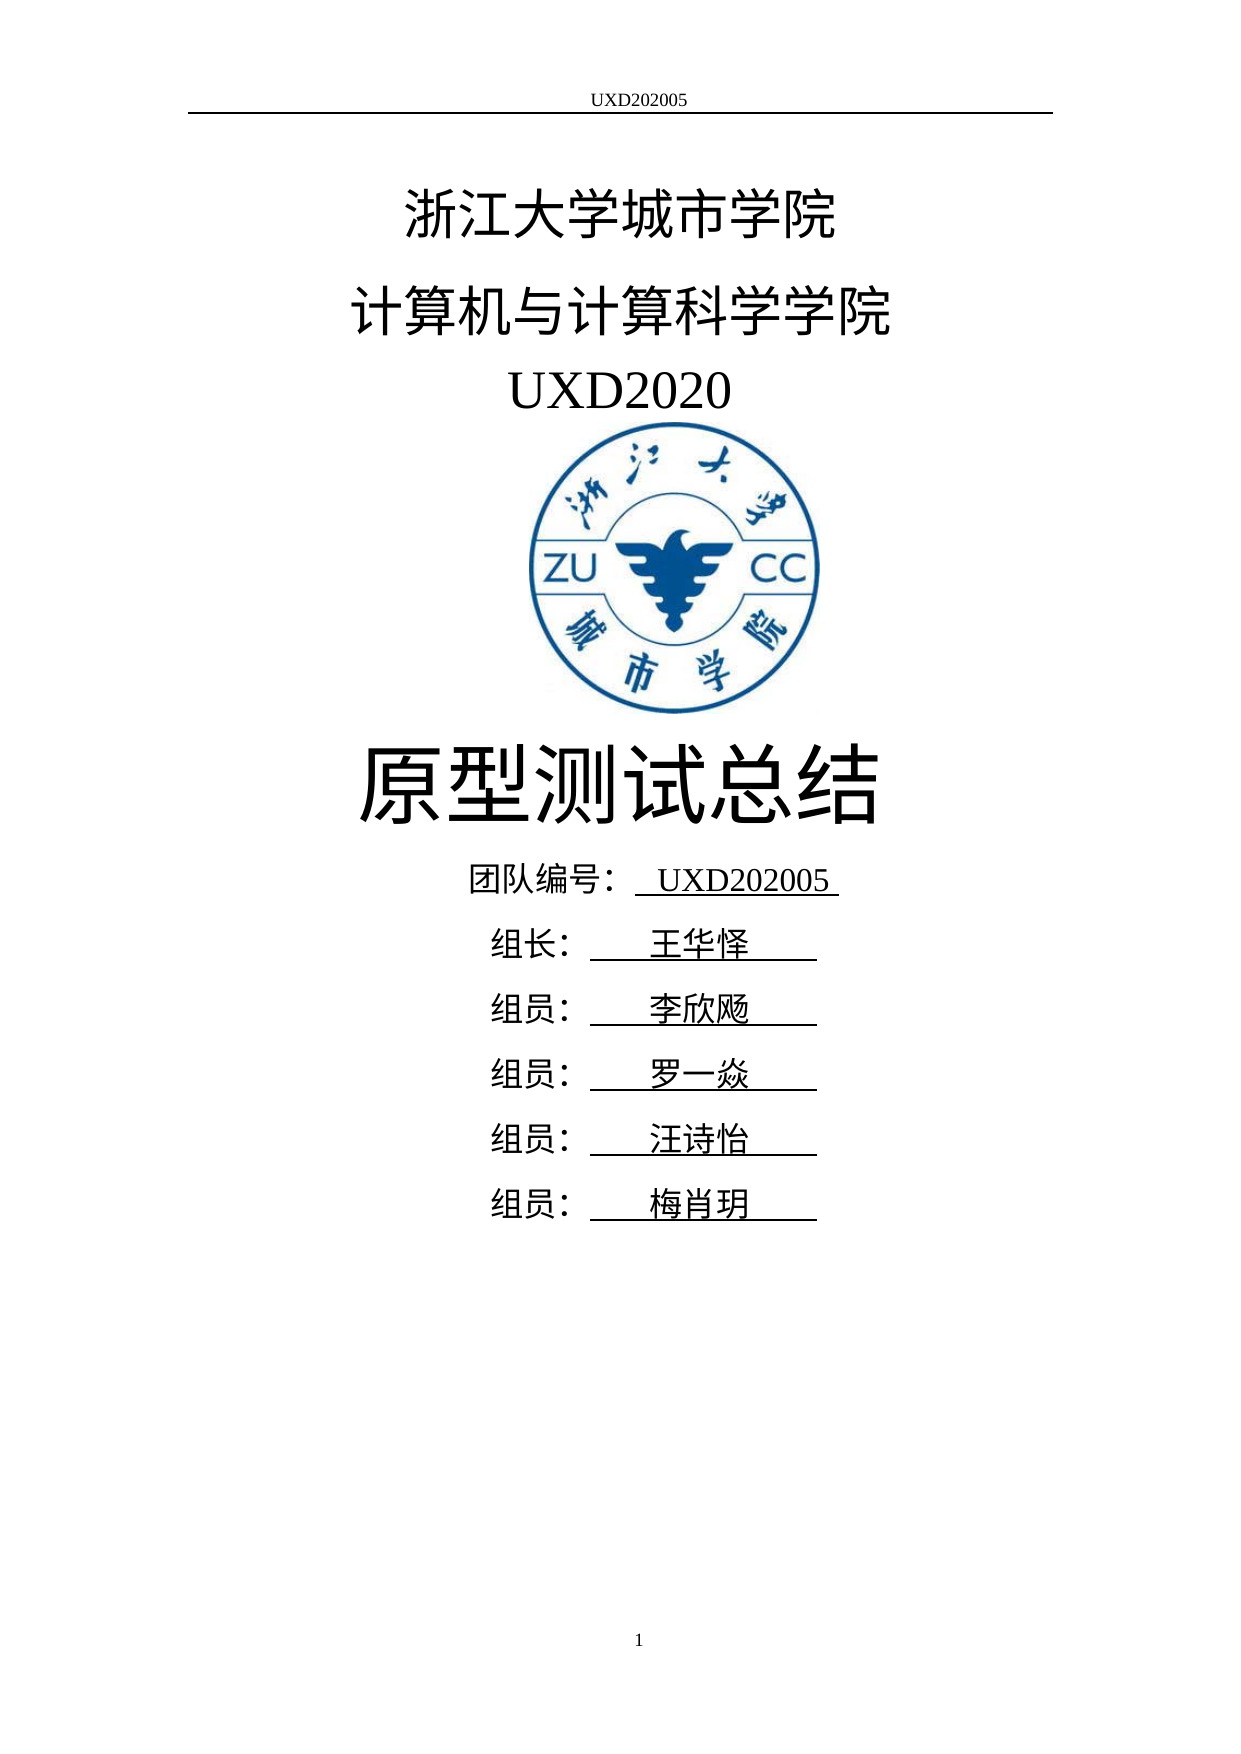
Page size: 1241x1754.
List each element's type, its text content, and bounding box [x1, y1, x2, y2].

text 浙江大学城市学院 [187, 162, 1053, 259]
text 原型测试总结 [187, 714, 1053, 844]
text 组长： 王华怿 [187, 909, 1053, 974]
text 团队编号： UXD202005 [187, 844, 1053, 909]
text 计算机与计算科学学院 [187, 259, 1053, 357]
text UXD2020 [187, 357, 1053, 422]
text 组员： 梅肖玥 [187, 1169, 1053, 1234]
text 组员： 罗一焱 [187, 1039, 1053, 1104]
text 组员： 李欣飏 [187, 974, 1053, 1039]
text 组员： 汪诗怡 [187, 1104, 1053, 1169]
picture [528, 422, 820, 714]
